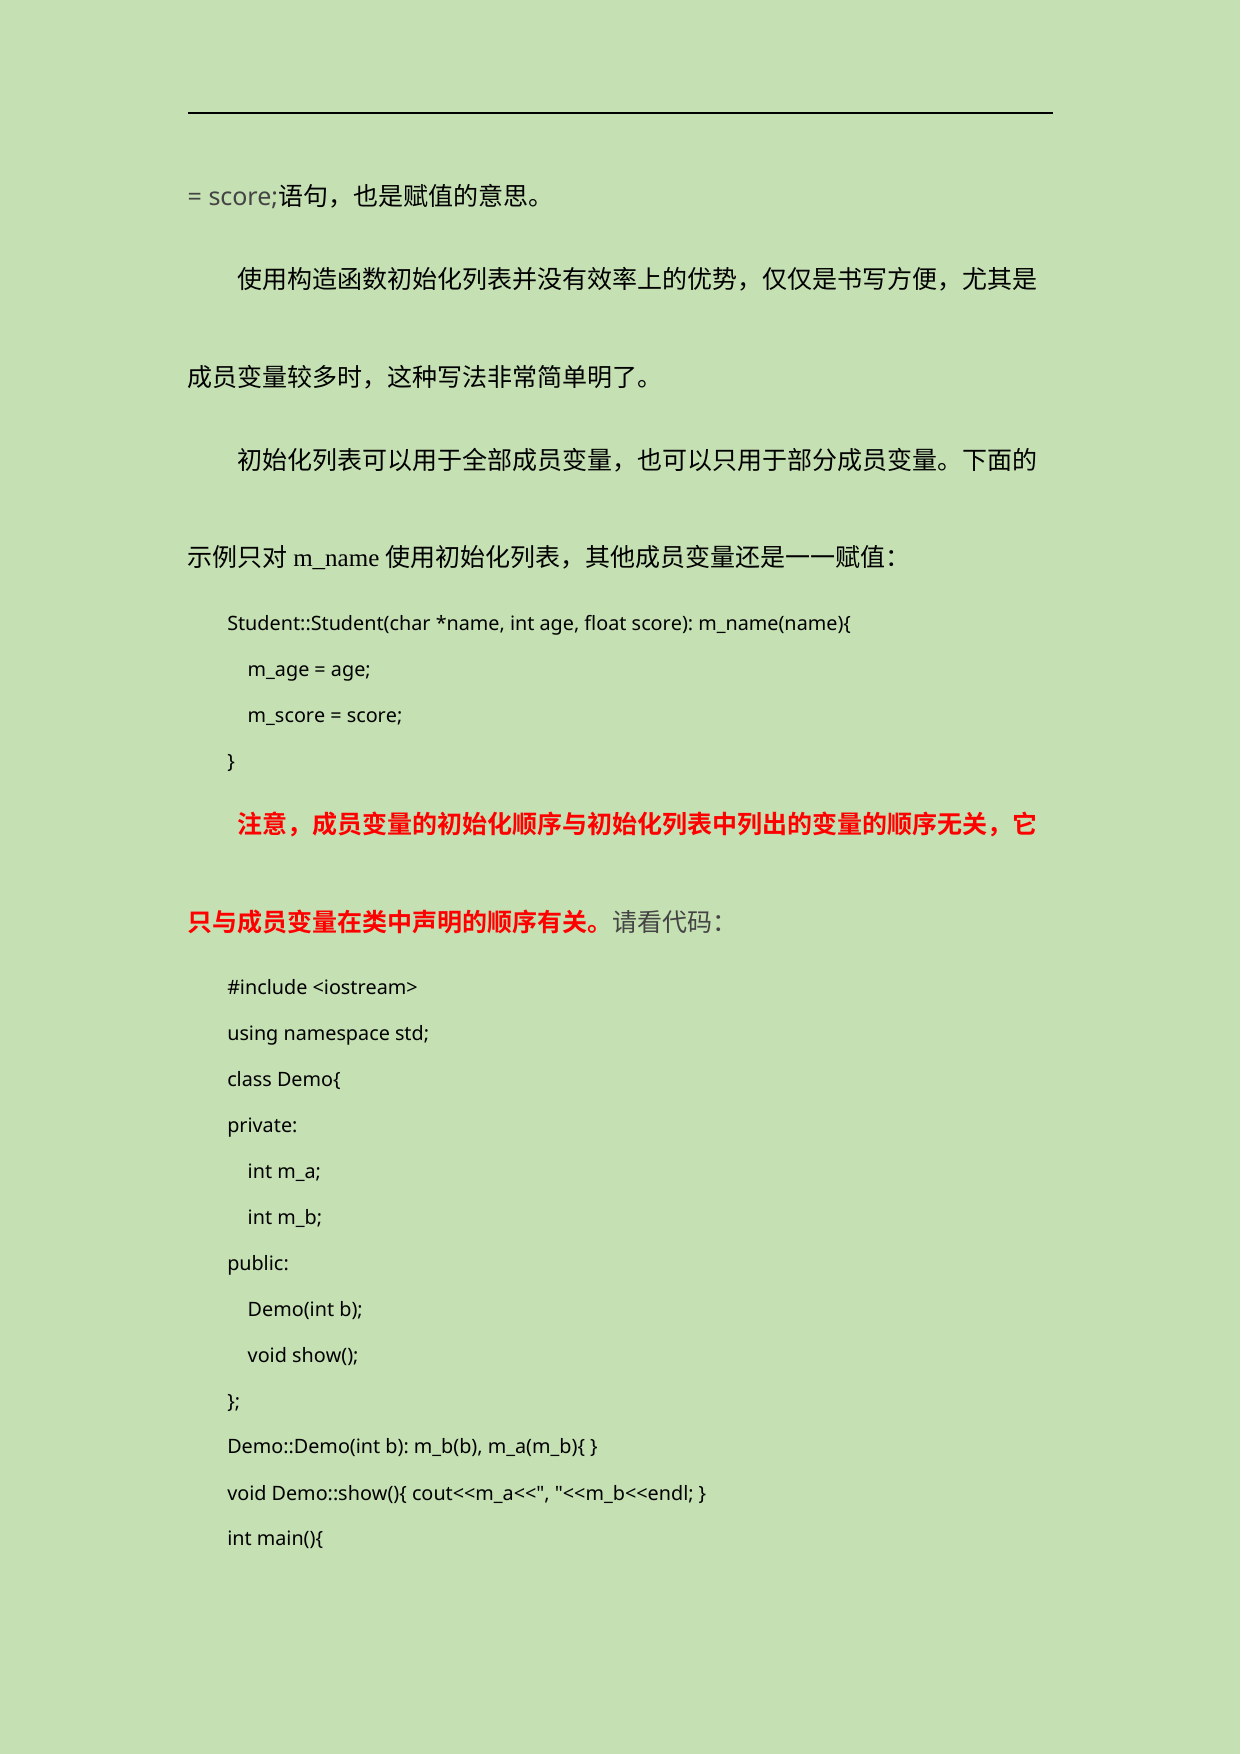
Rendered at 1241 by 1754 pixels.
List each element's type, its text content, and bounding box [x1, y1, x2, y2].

text #include <iostream> [187, 971, 1053, 1003]
text int m_a; [187, 1154, 1053, 1187]
text } [187, 744, 1053, 777]
text int main(){ [187, 1522, 1053, 1554]
text Demo(int b); [187, 1292, 1053, 1325]
text 使用构造函数初始化列表并没有效率上的优势，仅仅是书写方便，尤其是成员变量较多时，这种写法非常简单明了。 [187, 245, 1053, 408]
text void Demo::show(){ cout<<m_a<<", "<<m_b<<endl; } [187, 1476, 1053, 1508]
text private: [187, 1108, 1053, 1141]
text m_age = age; [187, 652, 1053, 685]
text void show(); [187, 1338, 1053, 1371]
text int m_b; [187, 1200, 1053, 1233]
text }; [187, 1384, 1053, 1417]
text Student::Student(char *name, int age, float score): m_name(name){ [187, 606, 1053, 639]
text 注意，成员变量的初始化顺序与初始化列表中列出的变量的顺序无关，它只与成员变量在类中声明的顺序有关。请看代码： [187, 790, 1053, 953]
text public: [187, 1246, 1053, 1279]
text using namespace std; [187, 1017, 1053, 1049]
text 初始化列表可以用于全部成员变量，也可以只用于部分成员变量。下面的示例只对 m_name 使用初始化列表，其他成员变量还是一一赋值： [187, 426, 1053, 588]
text m_score = score; [187, 698, 1053, 731]
text class Demo{ [187, 1063, 1053, 1095]
text Demo::Demo(int b): m_b(b), m_a(m_b){ } [187, 1430, 1053, 1463]
